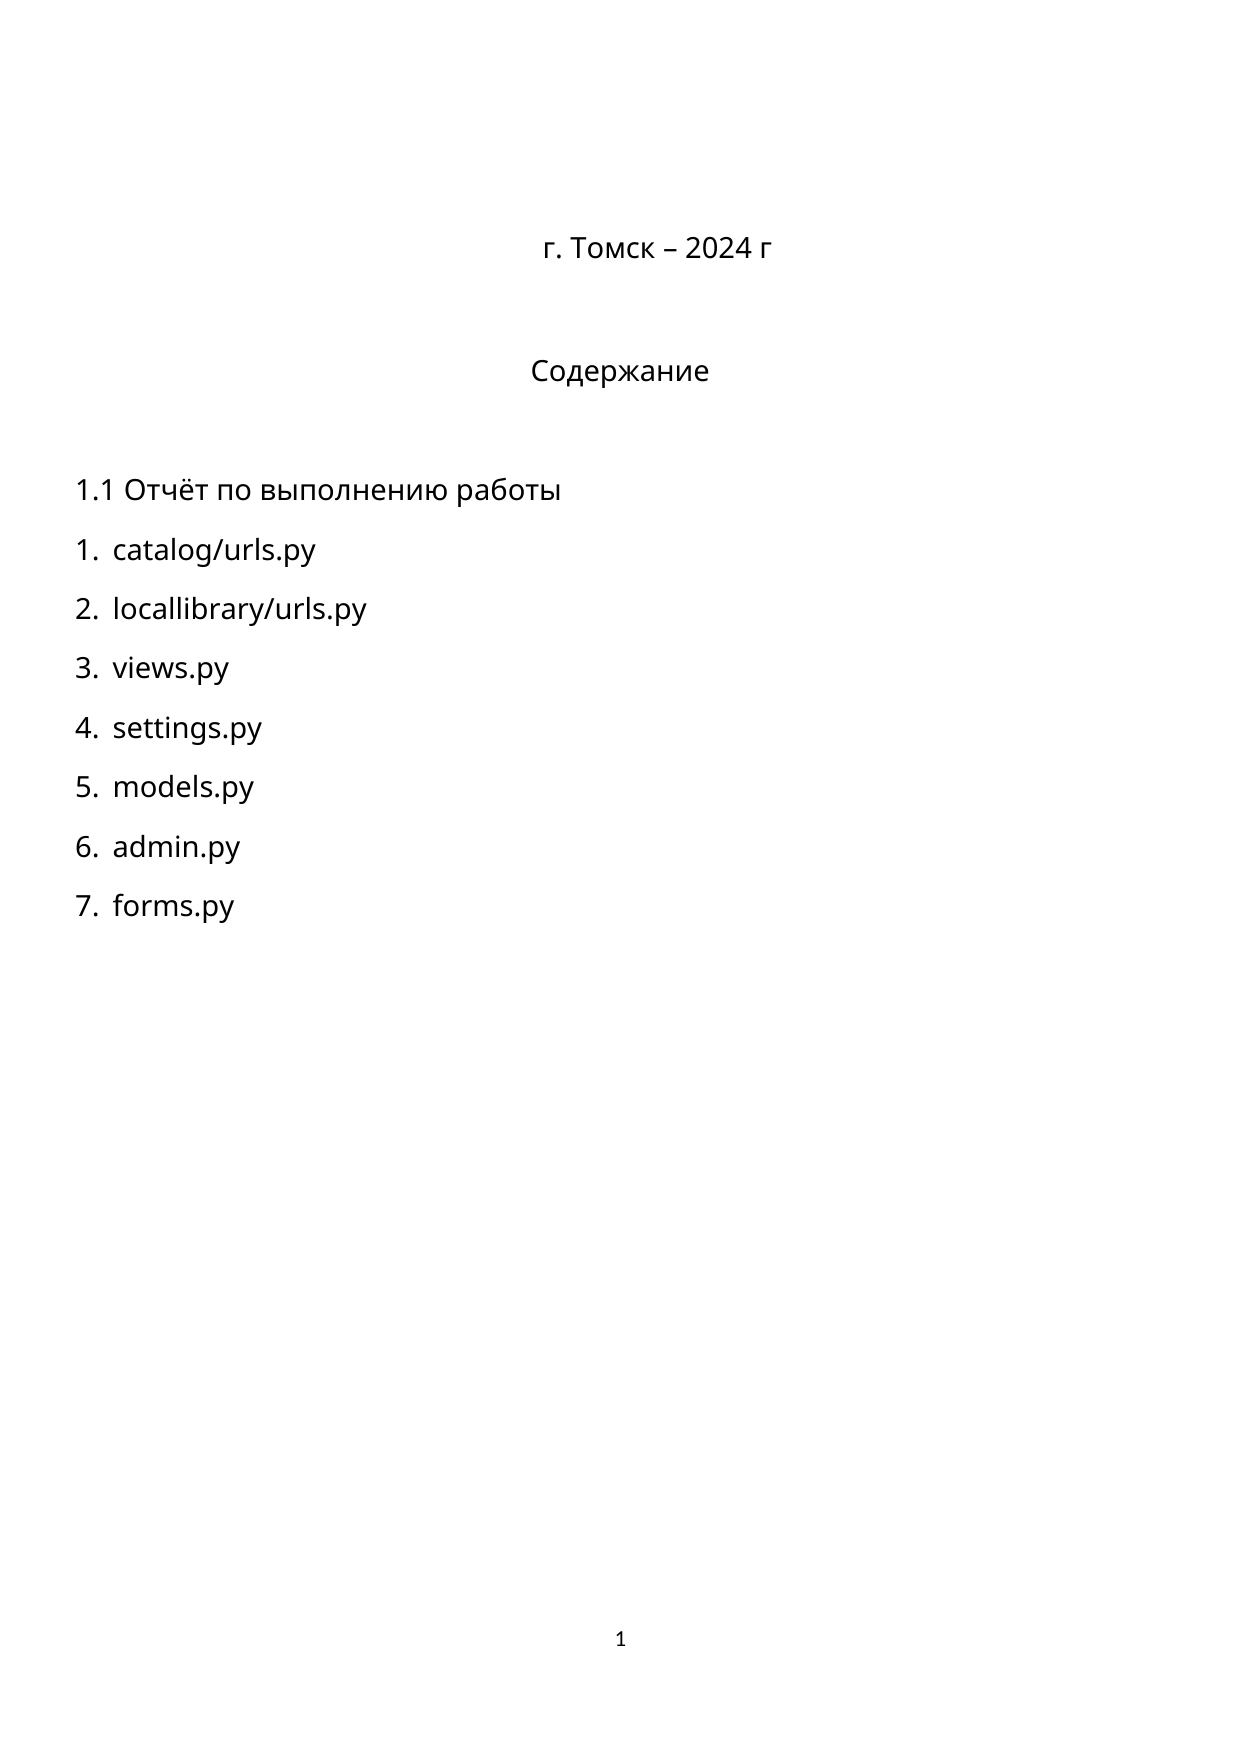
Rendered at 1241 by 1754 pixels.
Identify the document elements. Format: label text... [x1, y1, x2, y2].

list models.py [75, 767, 1165, 806]
list settings.py [75, 707, 1165, 747]
list views.py [75, 648, 1165, 687]
text г. Томск – 2024 г [75, 227, 1165, 267]
list admin.py [75, 826, 1165, 866]
list forms.py [75, 886, 1165, 925]
list locallibrary/urls.py [75, 588, 1165, 628]
text 1.1 Отчёт по выполнению работы [75, 469, 1165, 509]
text Содержание [75, 350, 1165, 390]
list catalog/urls.py [75, 529, 1165, 568]
